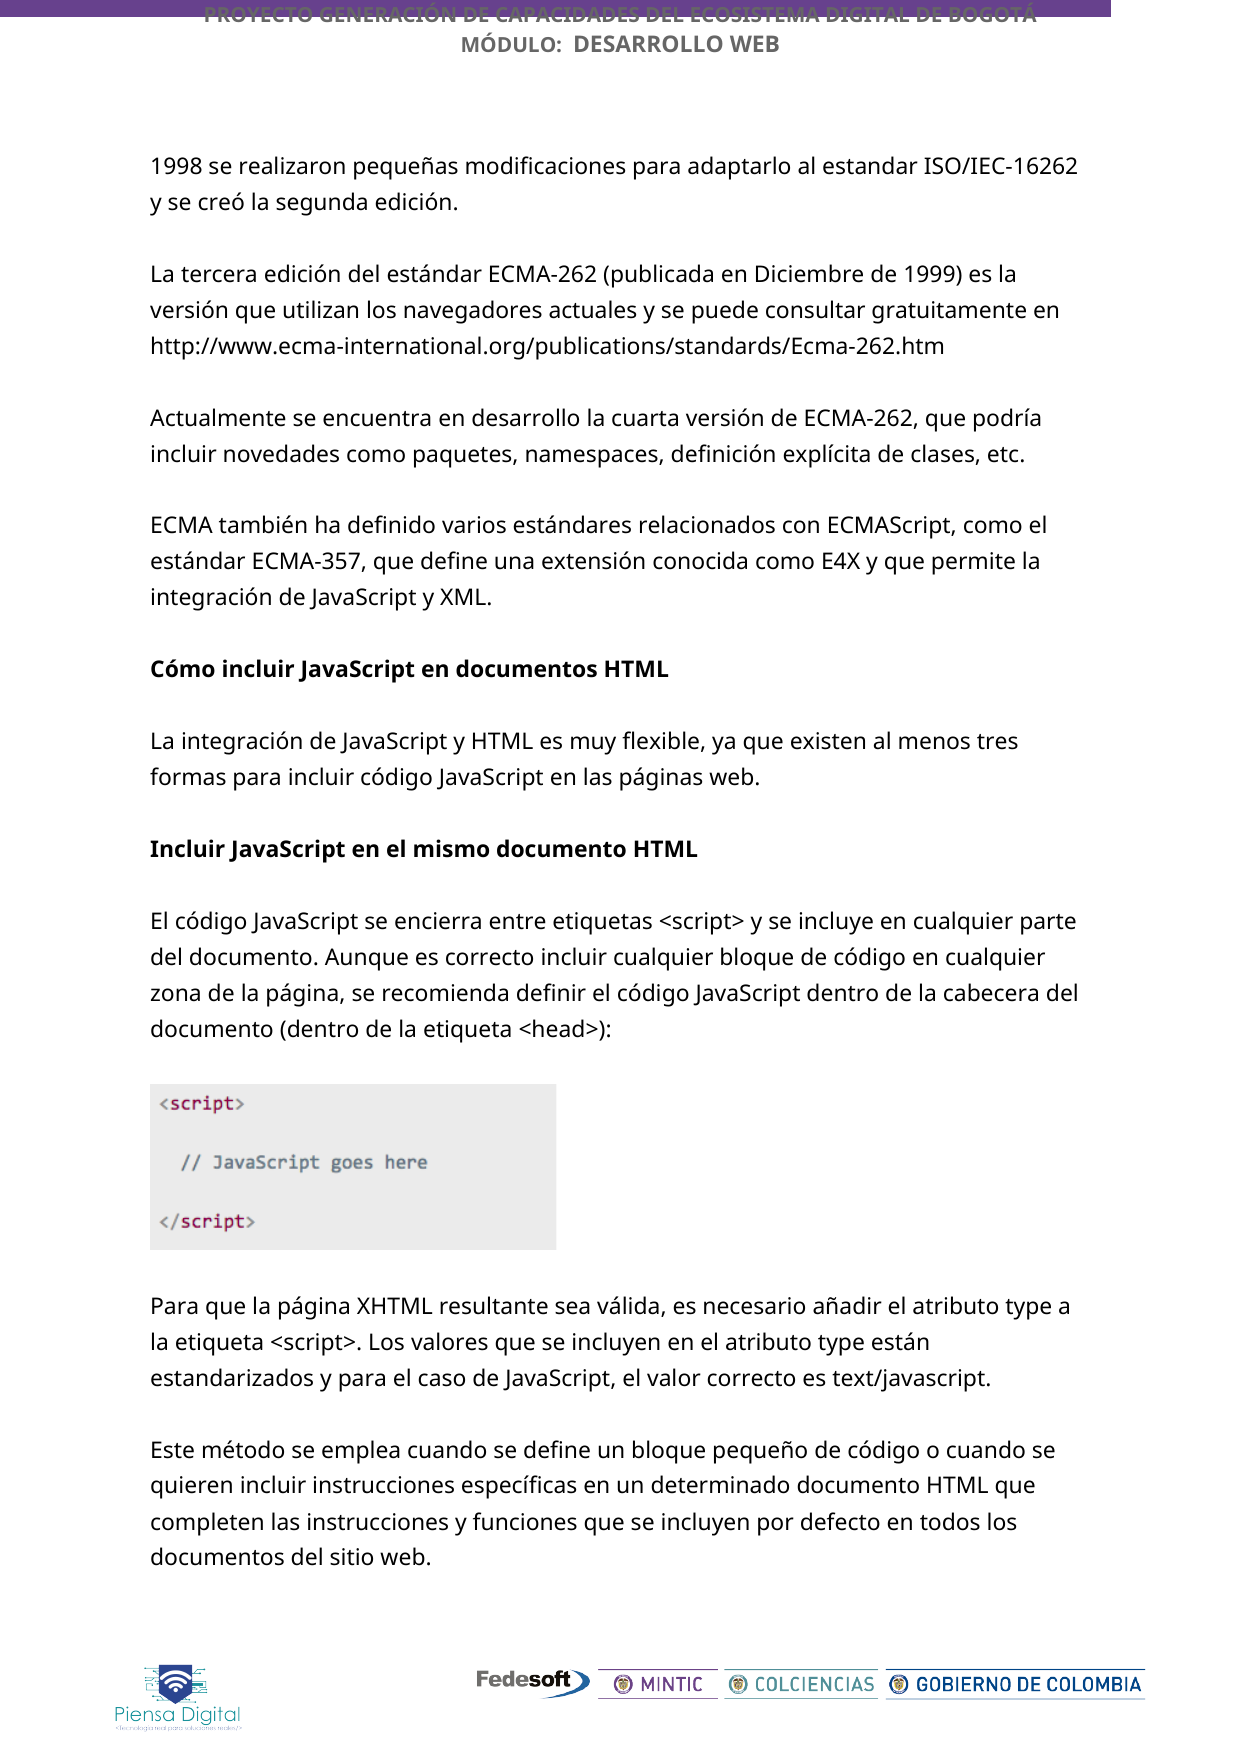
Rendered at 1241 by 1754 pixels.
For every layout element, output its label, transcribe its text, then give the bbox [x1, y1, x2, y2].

text Actualmente se encuentra en desarrollo la cuarta versión de ECMA-262, que podría incluir novedades como paquetes, namespaces, definición explícita de clases, etc. [150, 402, 1090, 469]
picture [576, 10, 582, 17]
picture [719, 10, 726, 17]
picture [606, 10, 612, 17]
picture [966, 10, 973, 17]
picture [428, 10, 435, 17]
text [150, 150, 1090, 217]
text Cómo incluir JavaScript en documentos HTML [150, 653, 1090, 684]
text Para que la página XHTML resultante sea válida, es necesario añadir el atributo type a la etiqueta <script>. Los valores que se incluyen en el atributo type están estandarizados y para el caso de JavaScript, el valor correcto es text/javascript. [150, 1290, 1090, 1393]
picture [998, 10, 1005, 17]
picture [301, 10, 308, 17]
picture [467, 1651, 1148, 1707]
picture [920, 10, 926, 17]
picture [235, 10, 242, 17]
text Este método se emplea cuando se define un bloque pequeño de código o cuando se quieren incluir instrucciones específicas en un determinado documento HTML que completen las instrucciones y funciones que se incluyen por defecto en todos los documentos del sitio web. [150, 1433, 1090, 1573]
text La tercera edición del estándar ECMA-262 (publicada en Diciembre de 1999) es la versión que utilizan los navegadores actuales y se puede consultar gratuitamente en http://www.ecma-international.org/publications/standards/Ecma-262.htm [150, 258, 1090, 361]
picture [150, 1084, 557, 1250]
picture [104, 1651, 247, 1744]
picture [467, 10, 473, 17]
text Incluir JavaScript en el mismo documento HTML [150, 833, 1090, 864]
text El código JavaScript se encierra entre etiquetas <script> y se incluye en cualquier parte del documento. Aunque es correcto incluir cualquier bloque de código en cualquier zona de la página, se recomienda definir el código JavaScript dentro de la cabecera del documento (dentro de la etiqueta <head>): [150, 905, 1090, 1044]
picture [0, 0, 1111, 17]
text ECMA también ha definido varios estándares relacionados con ECMAScript, como el estándar ECMA-357, que define una extensión conocida como E4X y que permite la integración de JavaScript y XML. [150, 509, 1090, 612]
picture [830, 10, 836, 17]
picture [650, 10, 656, 17]
text La integración de JavaScript y HTML es muy flexible, ya que existen al menos tres formas para incluir código JavaScript en las páginas web. [150, 725, 1090, 792]
